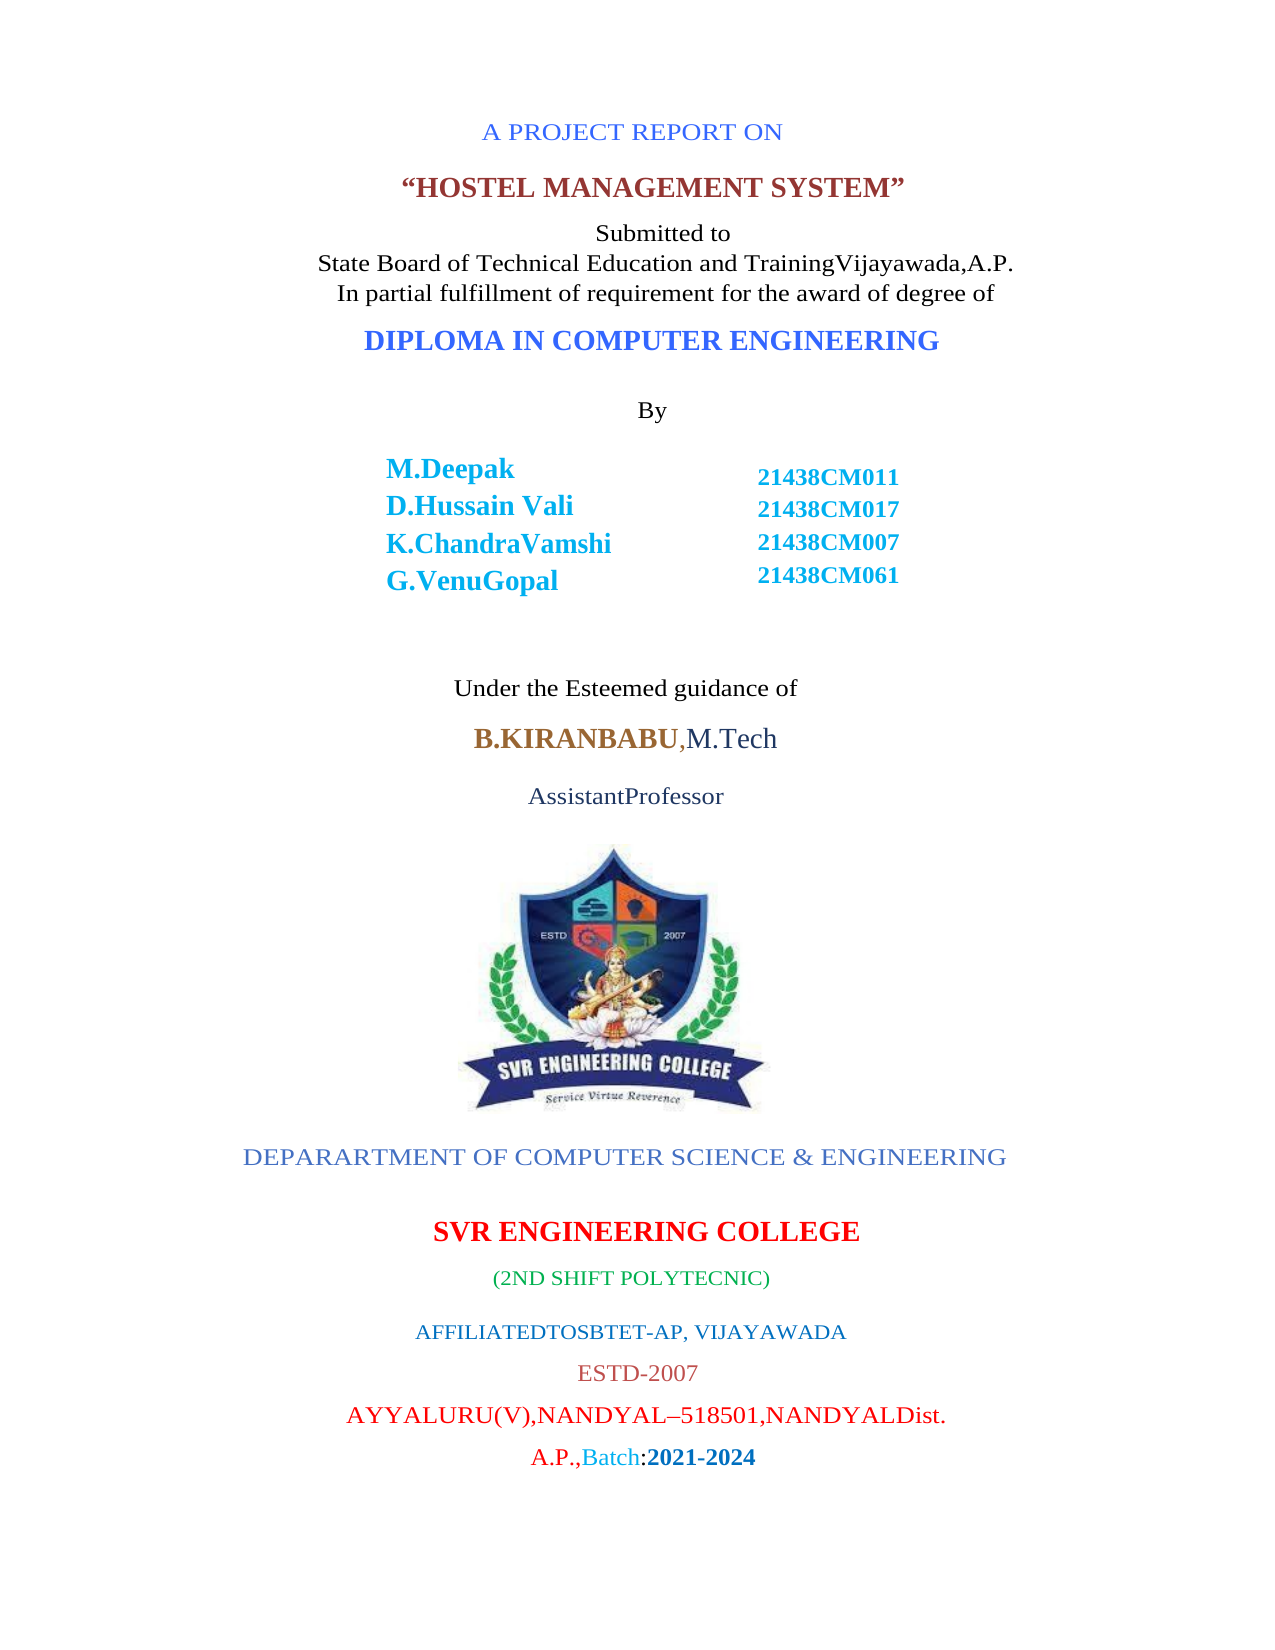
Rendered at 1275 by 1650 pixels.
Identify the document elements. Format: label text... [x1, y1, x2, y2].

picture [457, 844, 771, 1114]
text AFFILIATEDTOSBTET-AP, VIJAYAWADA [410, 1320, 848, 1344]
text (2ND SHIFT POLYTECNIC) [410, 1266, 848, 1290]
text AYYALURU(V),NANDYAL–518501,NANDYALDist. [241, 1401, 1051, 1429]
text AssistantProfessor [241, 782, 1011, 810]
text 21438CM017 [757, 495, 1214, 523]
subtitle G.VenuGopal [386, 564, 622, 597]
subtitle M.Deepak [386, 452, 622, 485]
subtitle 21438CM007 [757, 528, 1214, 556]
text In partial fulfillment of requirement for the award of degree of [241, 279, 1091, 306]
text A.P.,Batch:2021-2024 [241, 1443, 1045, 1471]
text ESTD-2007 [577, 1359, 1214, 1387]
text DEPARARTMENT OF COMPUTER SCIENCE & ENGINEERING [241, 1143, 1009, 1170]
subtitle “HOSTEL MANAGEMENT SYSTEM” [241, 170, 1065, 204]
text By [241, 396, 1063, 423]
subtitle DIPLOMA IN COMPUTER ENGINEERING [241, 323, 1063, 357]
text A PROJECT REPORT ON [241, 118, 1024, 146]
text 21438CM061 [757, 561, 1214, 589]
text Under the Esteemed guidance of [241, 674, 1011, 701]
subtitle D.Hussain Vali [386, 489, 622, 522]
subtitle 21438CM011 [757, 462, 1214, 490]
subtitle K.ChandraVamshi [386, 527, 622, 560]
subtitle SVR ENGINEERING COLLEGE [241, 1214, 1053, 1247]
text B.KIRANBABU,M.Tech [241, 721, 1009, 755]
text Submitted to [241, 219, 1084, 247]
text State Board of Technical Education and TrainingVijayawada,A.P. [241, 249, 1091, 277]
